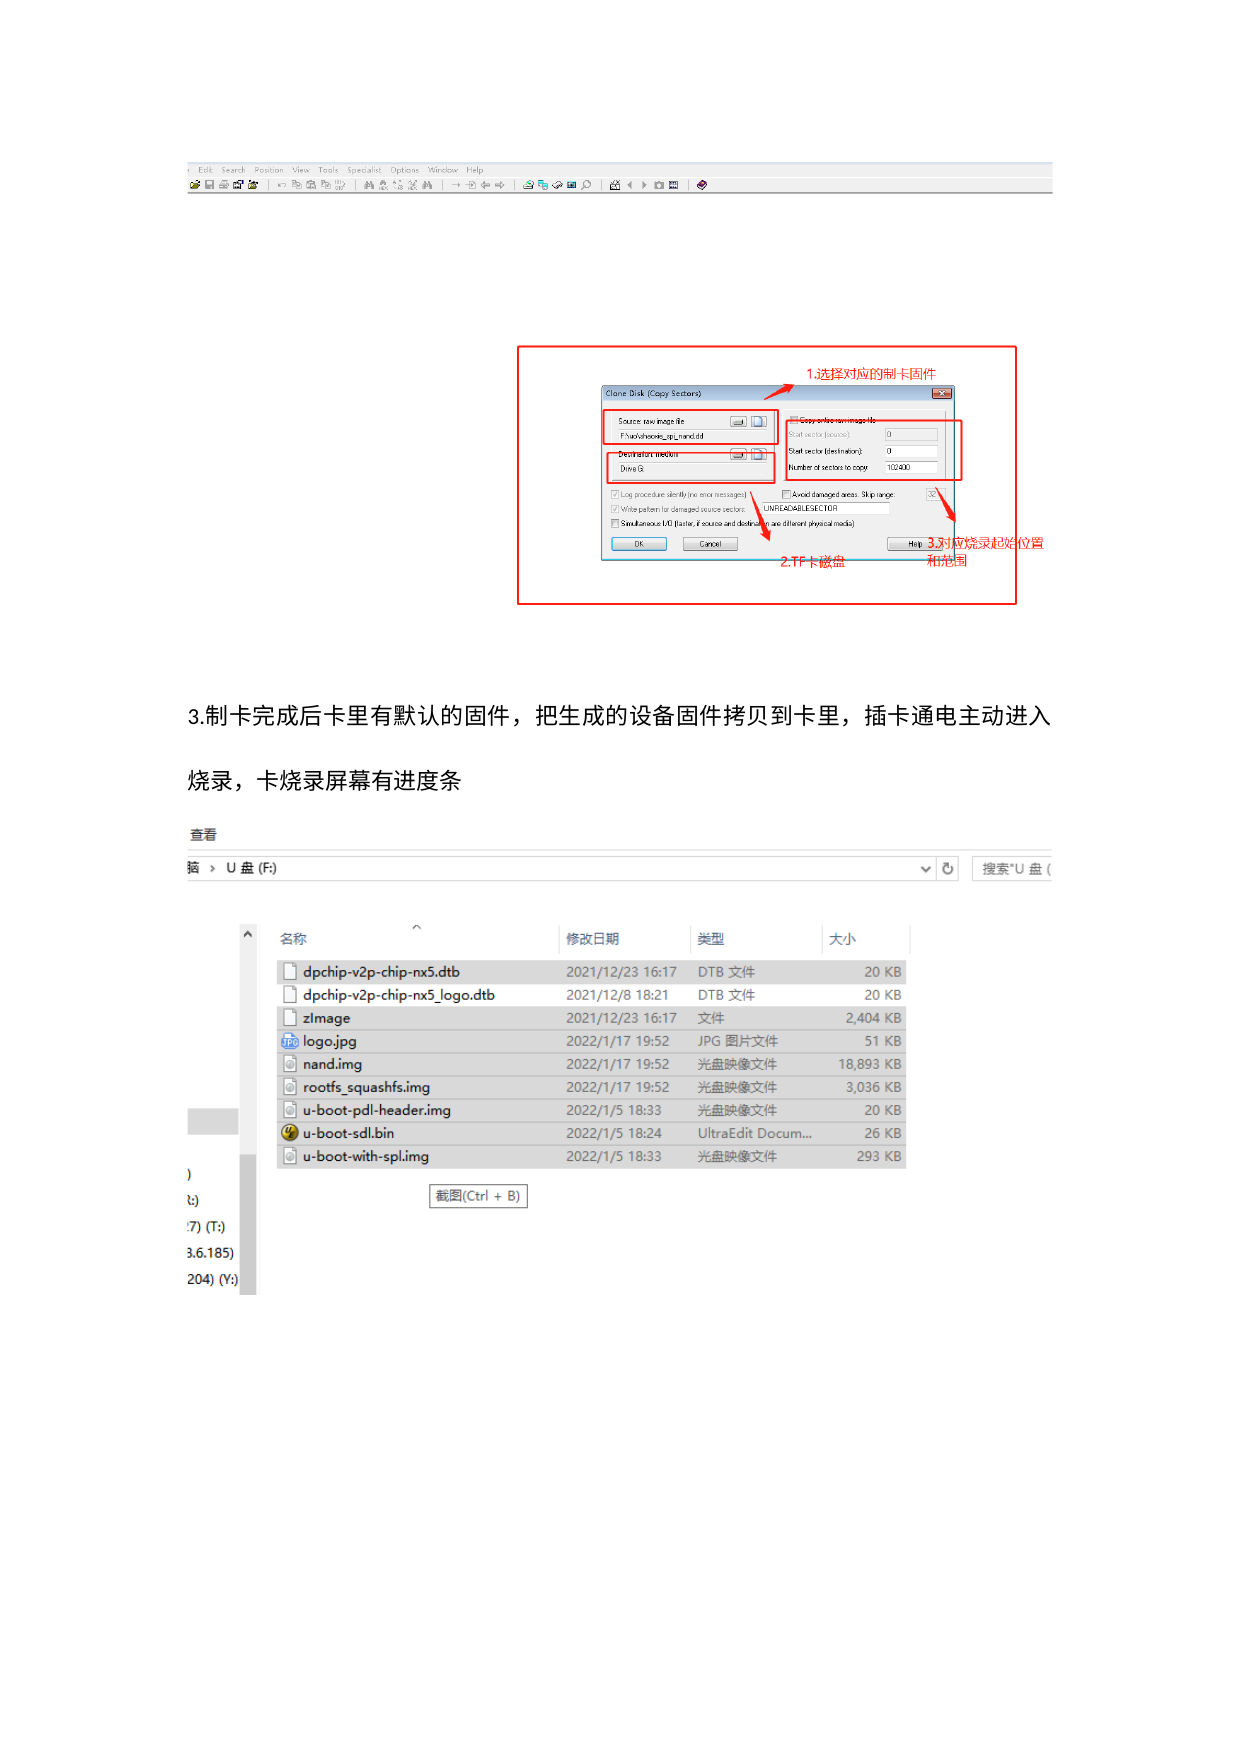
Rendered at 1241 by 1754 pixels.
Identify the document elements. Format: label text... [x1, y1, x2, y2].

text 3.制卡完成后卡里有默认的固件，把生成的设备固件拷贝到卡里，插卡通电主动进入烧录，卡烧录屏幕有进度条 [187, 682, 1053, 812]
picture [187, 812, 1052, 1295]
picture [187, 162, 1053, 656]
